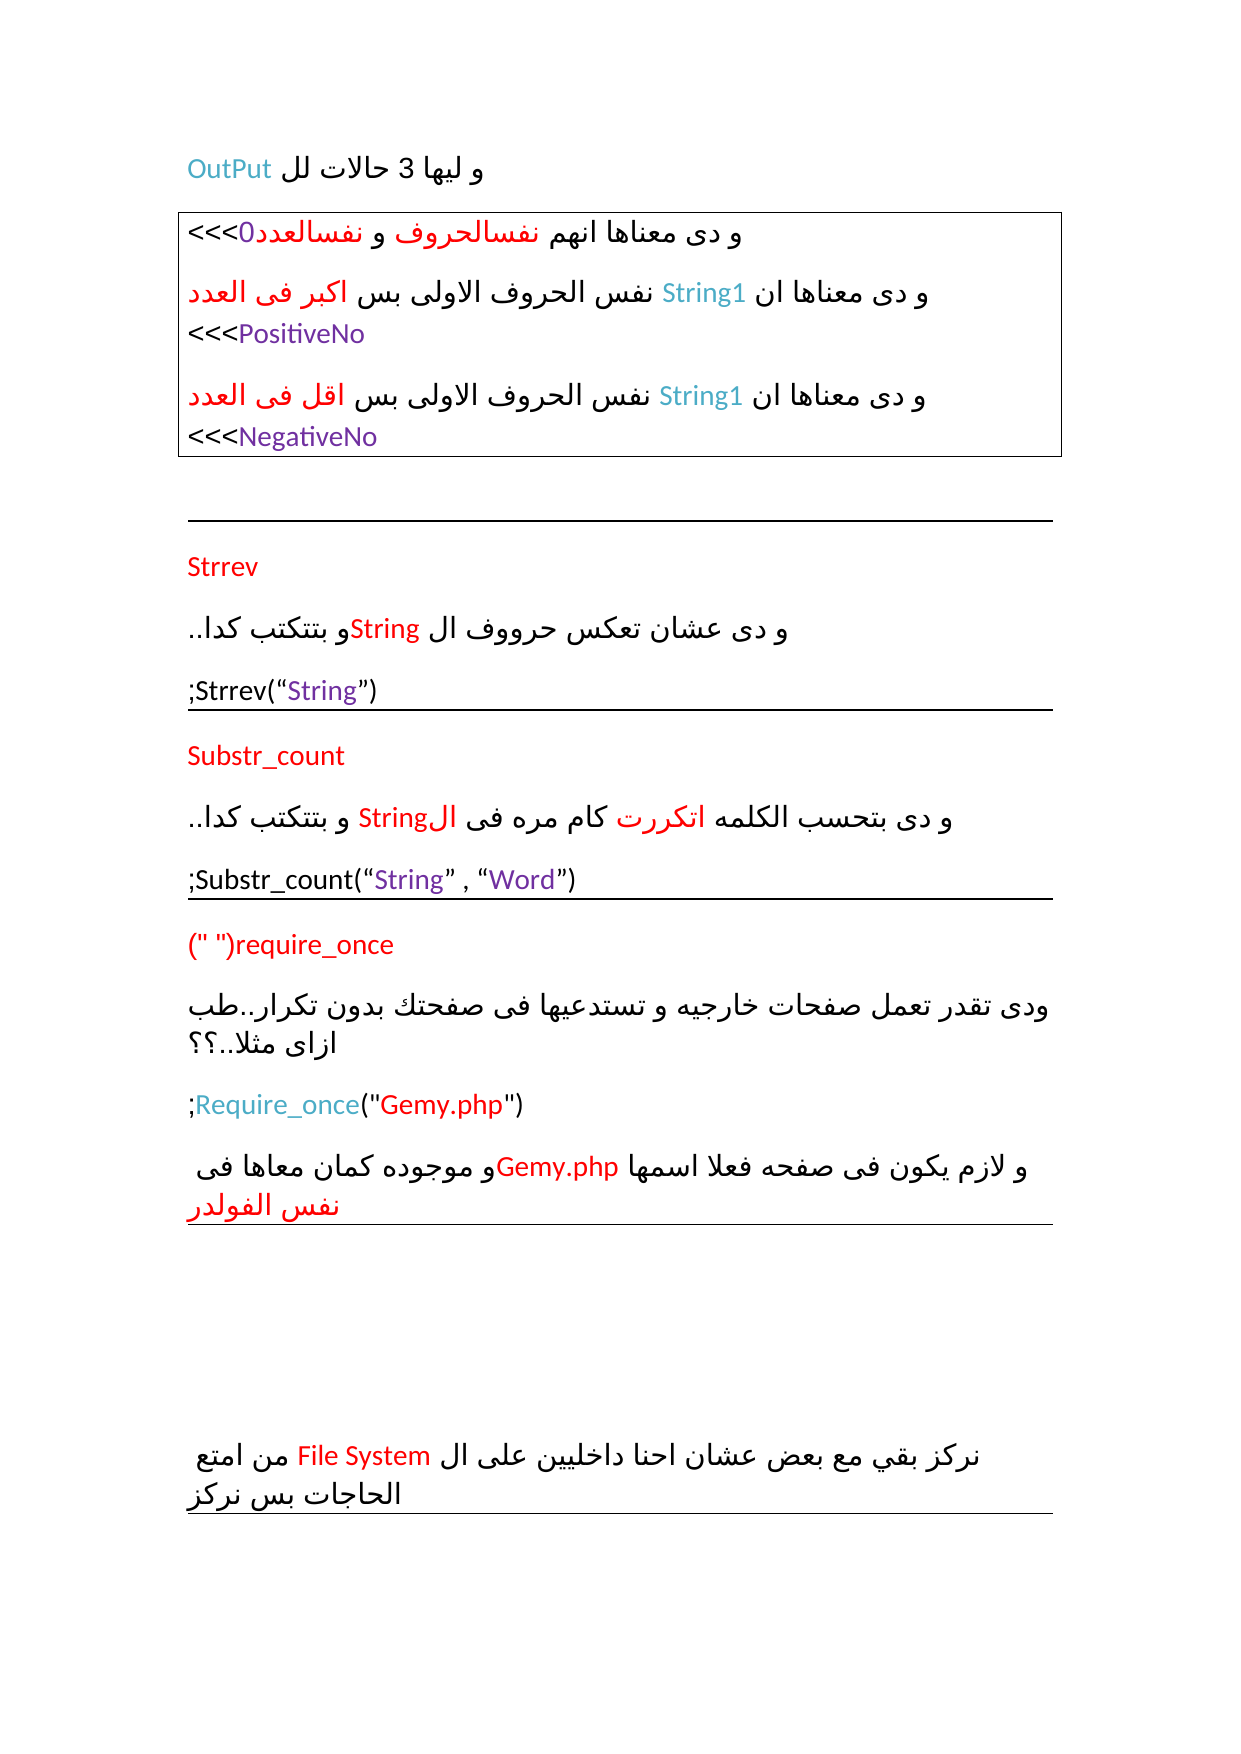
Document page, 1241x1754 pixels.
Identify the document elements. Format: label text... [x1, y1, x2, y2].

text و دى عشان تعكس حرووف ال Stringو بتتكتب كدا.. [187, 610, 1053, 646]
text و دى معناها ان String1 نفس الحروف الاولى بس اكبر فى العددPositiveNo>>> [179, 271, 1061, 351]
text Strrev(“String”); [187, 672, 1053, 711]
text Substr_count(“String” , “Word”); [187, 861, 1053, 900]
text Substr_count [187, 737, 1053, 773]
text Strrev [187, 548, 1053, 584]
text و لازم يكون فى صفحه فعلا اسمها Gemy.phpو موجوده كمان معاها فى نفس الفولدر [187, 1148, 1053, 1225]
text require_once(" ") [187, 926, 1053, 962]
text ودى تقدر تعمل صفحات خارجيه و تستدعيها فى صفحتك بدون تكرار..طب ازاى مثلا..؟؟ [187, 988, 1053, 1060]
text و دى بتحسب الكلمه اتكررت كام مره فى الString و بتتكتب كدا.. [187, 799, 1053, 834]
text نركز بقي مع بعض عشان احنا داخليين على ال File System من امتع الحاجات بس نركز [187, 1437, 1053, 1514]
text Require_once("Gemy.php"); [187, 1086, 1053, 1121]
text و ليها 3 حالات لل OutPut [187, 150, 1053, 186]
text و دى معناها ان String1 نفس الحروف الاولى بس اقل فى العددNegativeNo>>> [179, 374, 1061, 456]
text و دى معناها انهم نفسالحروف و نفسالعدد0>>> [179, 213, 1061, 248]
